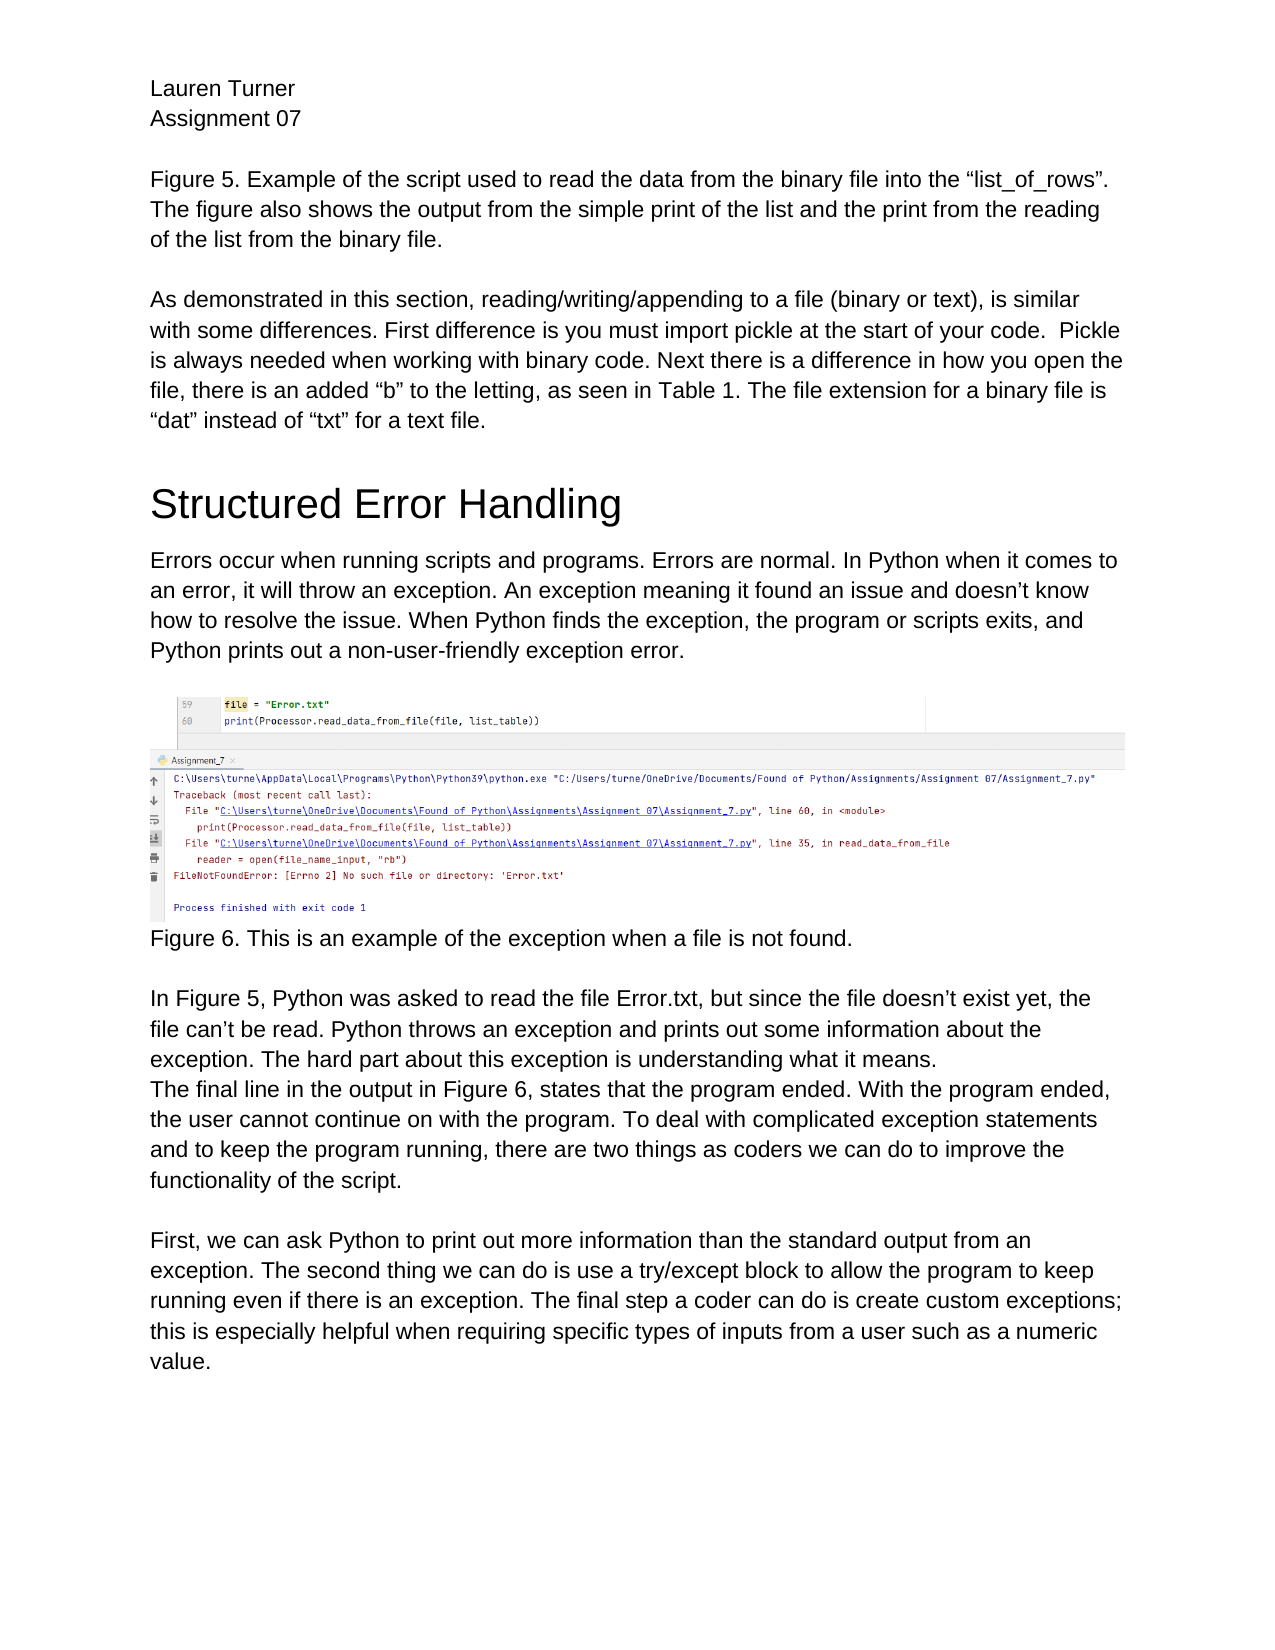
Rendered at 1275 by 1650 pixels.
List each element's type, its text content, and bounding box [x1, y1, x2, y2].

picture [150, 697, 1125, 922]
text Figure 6. This is an example of the exception when a file is not found. [150, 925, 1125, 951]
subtitle Structured Error Handling [150, 479, 1125, 527]
text As demonstrated in this section, reading/writing/appending to a file (binary or text), is similar with some differences. First difference is you must import pickle at the start of your code. Pickle is always needed when working with binary code. Next there is a difference in how you open the file, there is an added “b” to the letting, as seen in Table 1. The file extension for a binary file is “dat” instead of “txt” for a text file. [150, 286, 1125, 434]
text First, we can ask Python to print out more information than the standard output from an exception. The second thing we can do is use a try/except block to allow the program to keep running even if there is an exception. The final step a coder can do is create custom exceptions; this is especially helpful when requiring specific types of inputs from a user such as a numeric value. [150, 1227, 1125, 1374]
text Figure 5. Example of the script used to read the data from the binary file into the “list_of_rows”. The figure also shows the output from the simple print of the list and the print from the reading of the list from the binary file. [150, 166, 1125, 252]
text Errors occur when running scripts and programs. Errors are normal. In Python when it comes to an error, it will throw an exception. An exception meaning it found an issue and doesn’t know how to resolve the issue. When Python finds the exception, the program or scripts exits, and Python prints out a non-user-friendly exception error. [150, 547, 1125, 664]
text In Figure 5, Python was asked to read the file Error.txt, but since the file doesn’t exist yet, the file can’t be read. Python throws an exception and prints out some information about the exception. The hard part about this exception is understanding what it means. [150, 985, 1125, 1072]
text The final line in the output in Figure 6, states that the program ended. With the program ended, the user cannot continue on with the program. To deal with complicated exception statements and to keep the program running, there are two things as coders we can do to improve the functionality of the script. [150, 1076, 1125, 1193]
